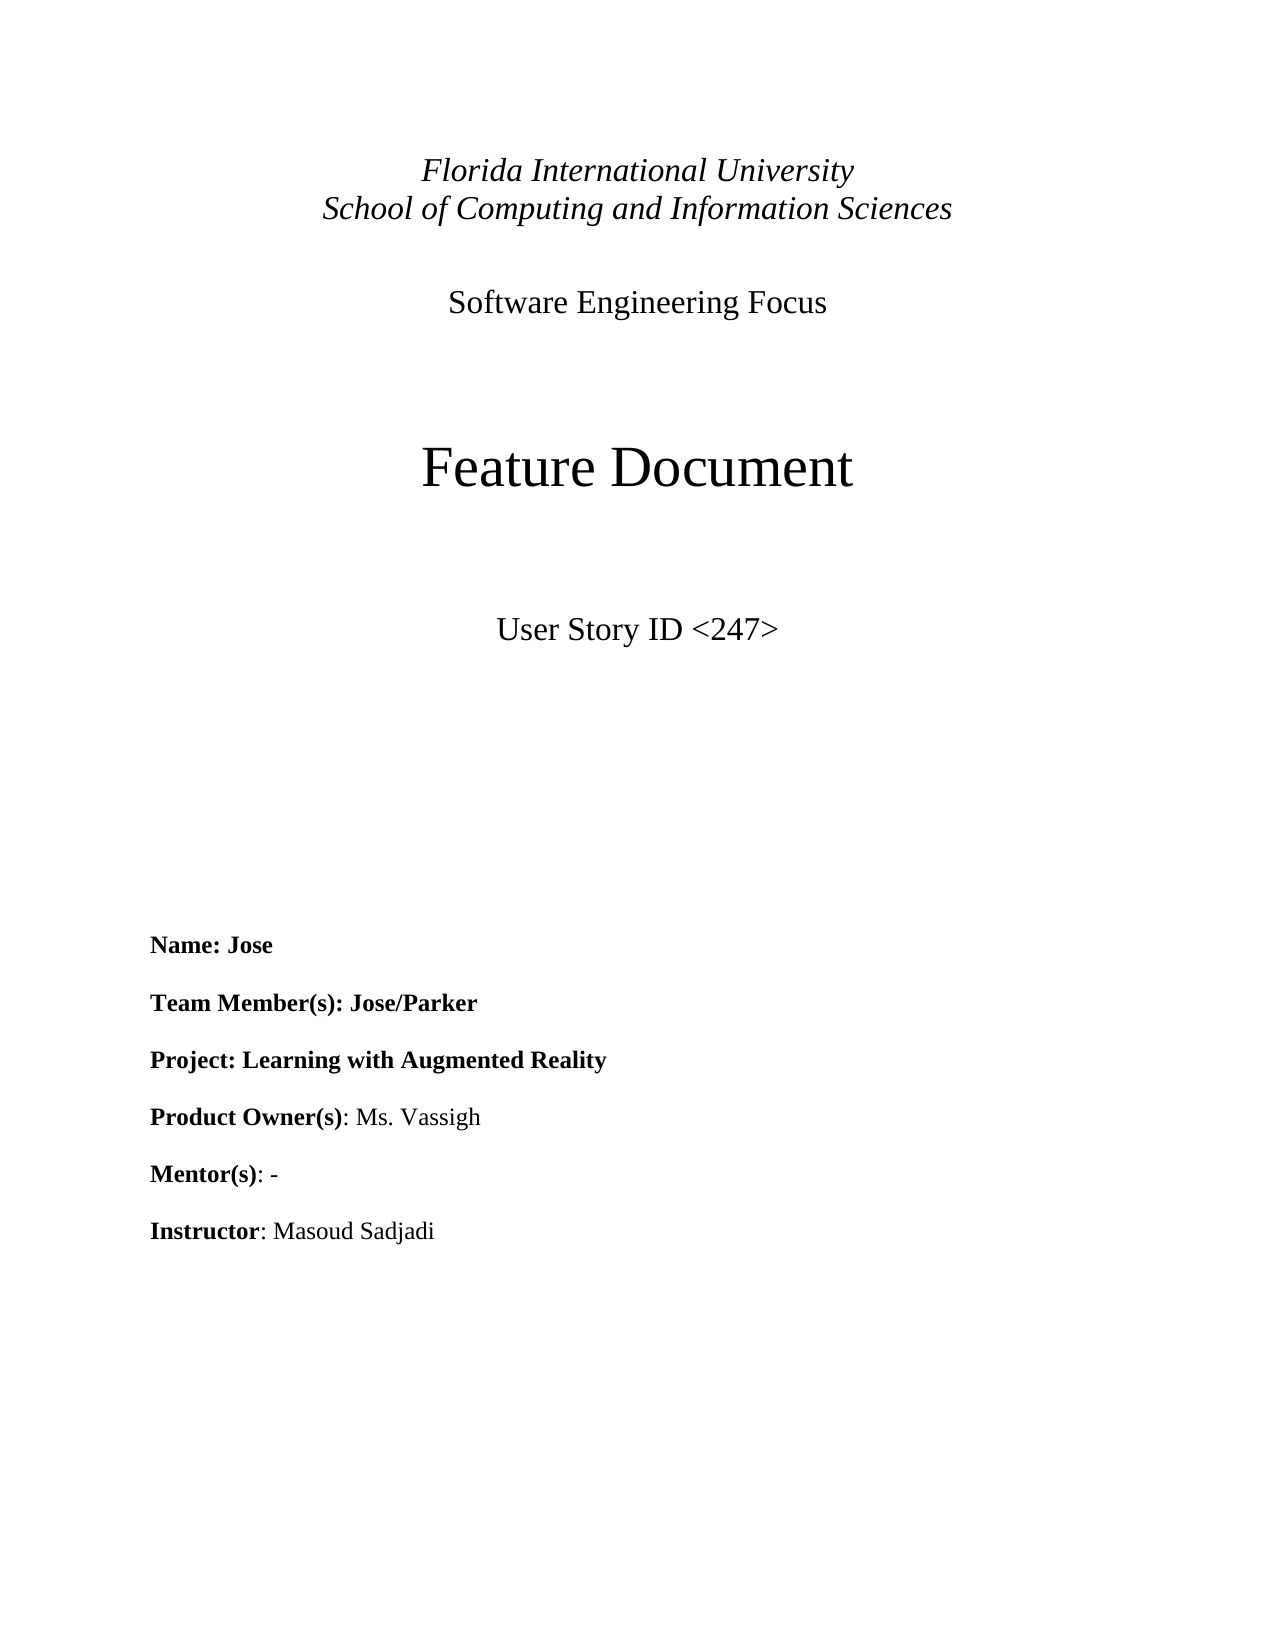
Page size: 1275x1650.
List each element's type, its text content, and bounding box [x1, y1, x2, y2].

text Instructor: Masoud Sadjadi [150, 1216, 1125, 1244]
text Software Engineering Focus [150, 283, 1125, 321]
text Mentor(s): - [150, 1159, 1125, 1188]
text Project: Learning with Augmented Reality [150, 1046, 1125, 1074]
text Florida International University [150, 150, 1125, 188]
text User Story ID <247> [150, 609, 1125, 647]
text Product Owner(s): Ms. Vassigh [150, 1102, 1125, 1131]
text School of Computing and Information Sciences [150, 188, 1125, 227]
text Feature Document [150, 432, 1125, 499]
text Team Member(s): Jose/Parker [150, 988, 1125, 1017]
text Name: Jose [150, 931, 1125, 959]
